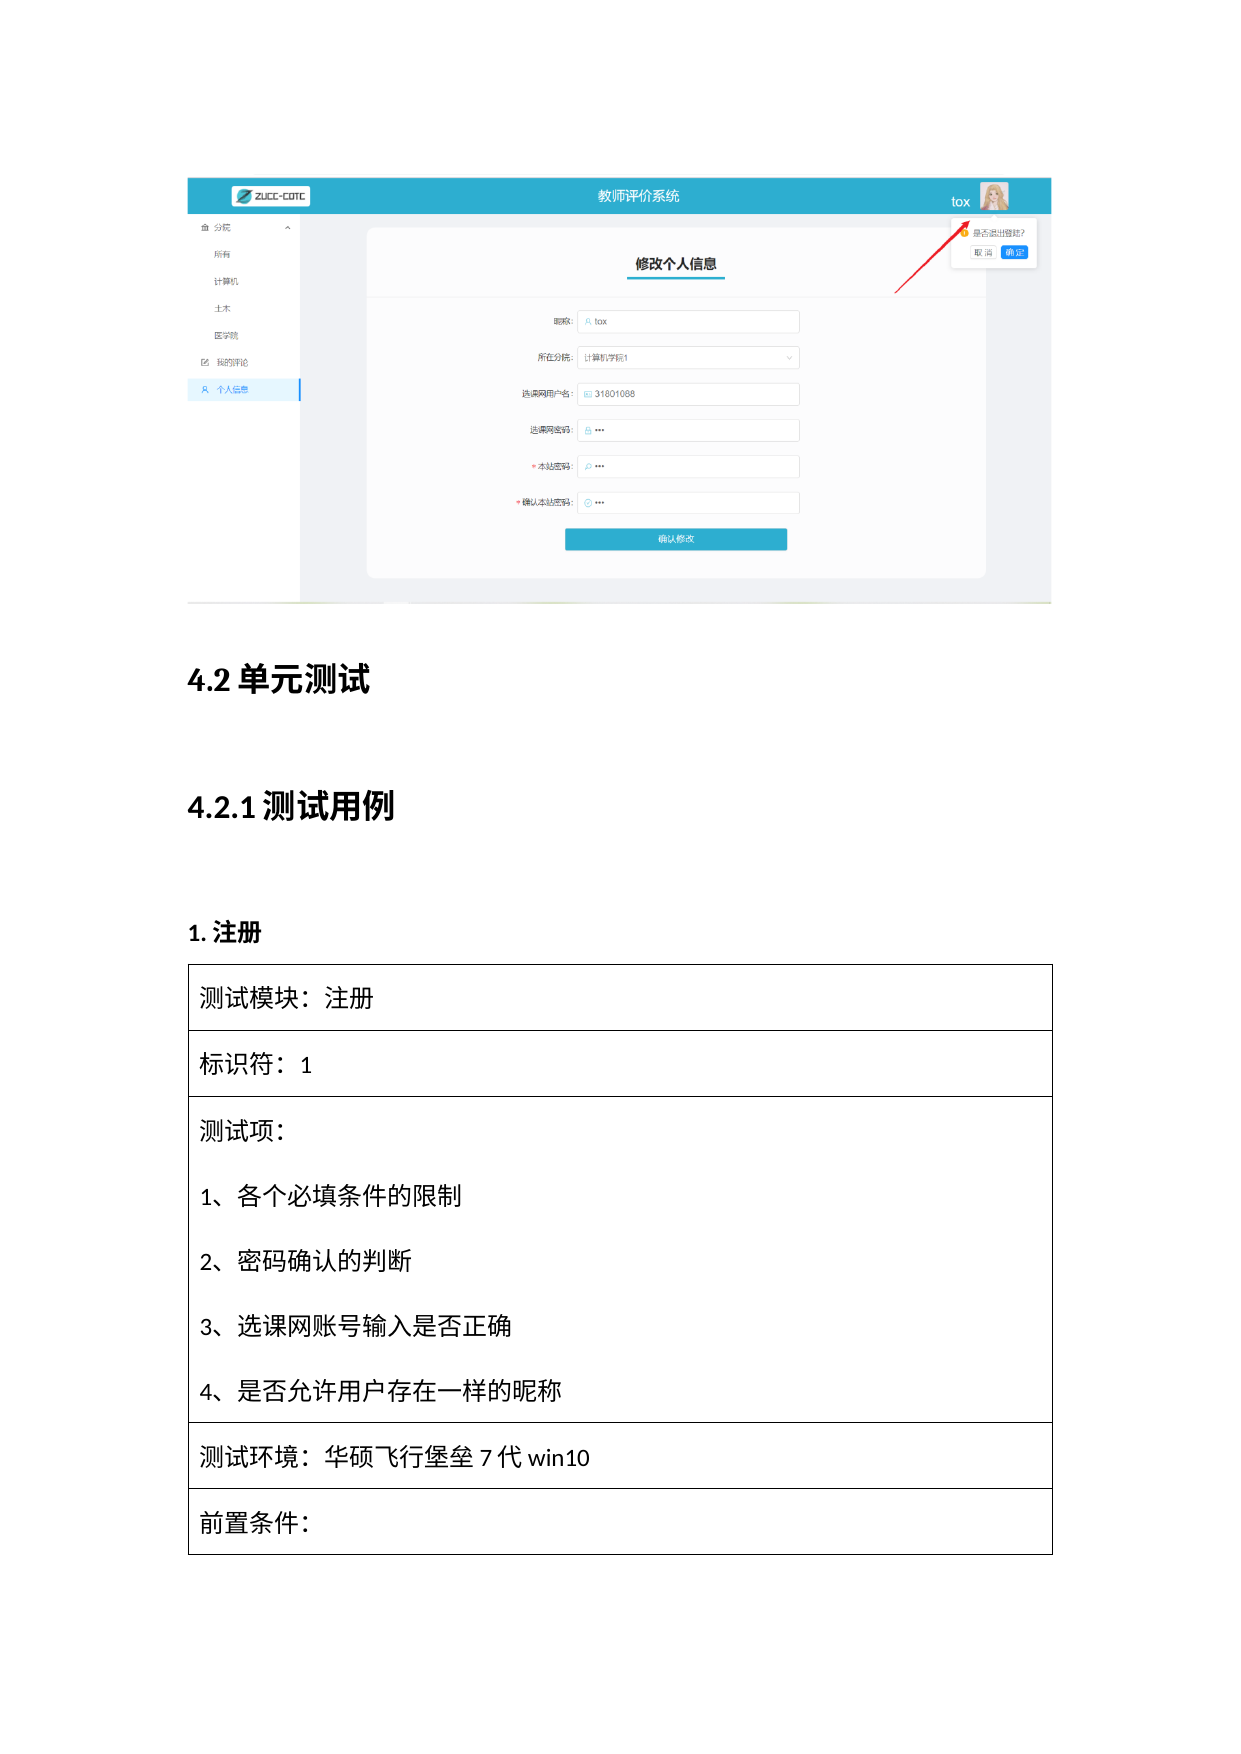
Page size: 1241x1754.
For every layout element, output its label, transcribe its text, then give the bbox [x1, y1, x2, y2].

table_cell 测试项： 各个必填条件的限制 2、密码确认的判断 3、选课网账号输入是否正确 4、是否允许用户存在一样的昵称 [189, 1097, 1052, 1422]
table_header 测试模块：注册 [189, 965, 1052, 1029]
subtitle 4.2单元测试 [187, 644, 1053, 709]
table_cell 测试环境：华硕飞行堡垒7代 win10 [189, 1423, 1052, 1488]
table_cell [189, 1489, 1052, 1554]
table_cell 标识符：1 [189, 1031, 1052, 1096]
text 1. 注册 [187, 898, 1053, 963]
subtitle 4.2.1测试用例 [187, 771, 1053, 836]
picture [187, 174, 1052, 604]
